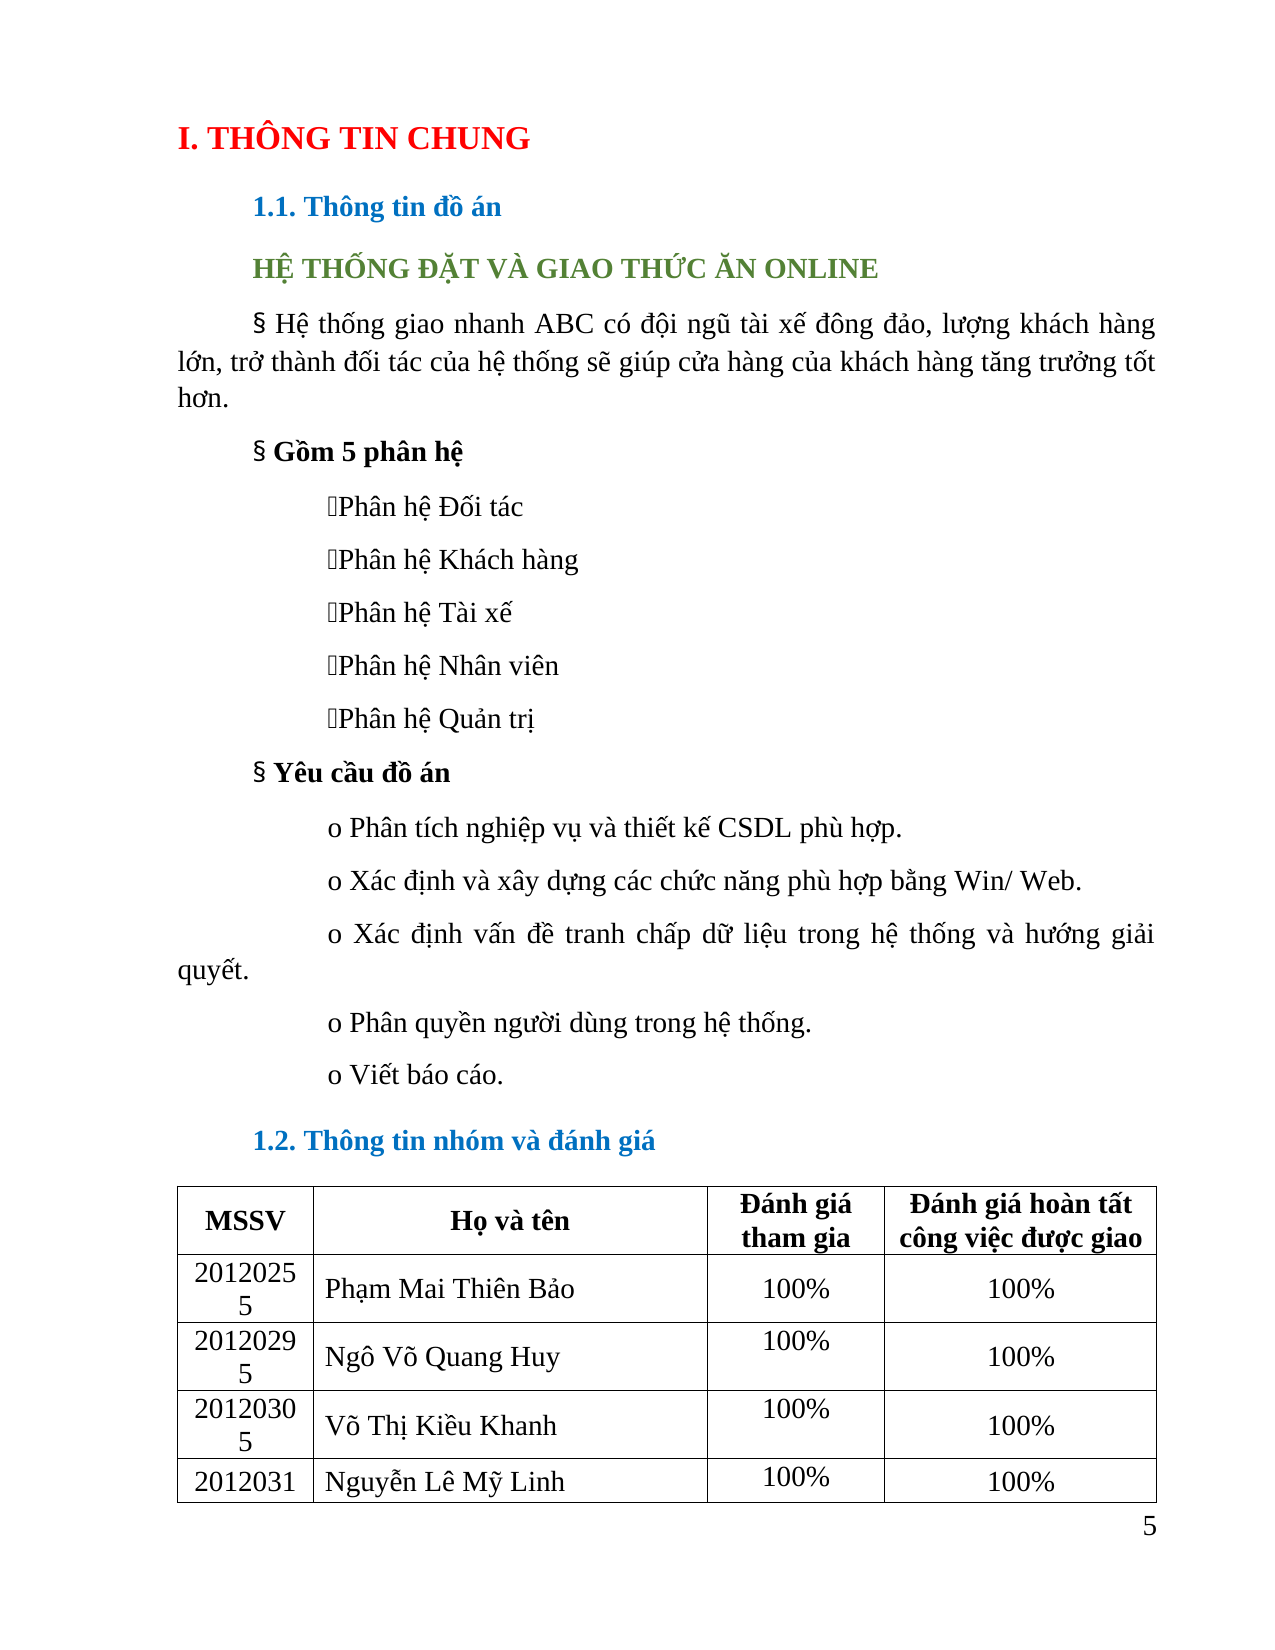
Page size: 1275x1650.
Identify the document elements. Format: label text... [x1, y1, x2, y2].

table_cell 100% [708, 1391, 884, 1458]
text o Viết báo cáo. [177, 1057, 1157, 1091]
table_cell 100% [708, 1323, 884, 1390]
table_cell 20120305 [178, 1391, 313, 1458]
subtitle 1.2. Thông tin nhóm và đánh giá [177, 1123, 1157, 1156]
table_cell 20120255 [178, 1255, 313, 1322]
text § Hệ thống giao nhanh ABC có đội ngũ tài xế đông đảo, lượng khách hàng lớn, trở thành đối tác của hệ thống sẽ giúp cửa hàng của khách hàng tăng trưởng tốt hơn. [177, 304, 1157, 413]
text Phân hệ Đối tác [177, 489, 1157, 523]
table_cell 100% [885, 1459, 1156, 1502]
table_header Đánh giá hoàn tất công việc được giao [885, 1187, 1156, 1254]
text Phân hệ Tài xế [177, 595, 1157, 628]
subtitle 1.1. Thông tin đồ án [177, 189, 1157, 222]
subtitle I. THÔNG TIN CHUNG [177, 118, 1157, 156]
text o Phân quyền người dùng trong hệ thống. [177, 1005, 1157, 1038]
table_cell 20120295 [178, 1323, 313, 1390]
table_header Họ và tên [314, 1187, 707, 1254]
table_cell 100% [708, 1459, 884, 1502]
table_header Đánh giá tham gia [708, 1187, 884, 1254]
text o Xác định và xây dựng các chức năng phù hợp bằng Win/ Web. [177, 863, 1157, 896]
text Phân hệ Nhân viên [177, 648, 1157, 681]
text Phân hệ Khách hàng [177, 542, 1157, 576]
table_cell 100% [708, 1255, 884, 1322]
table_cell Nguyễn Lê Mỹ Linh [314, 1459, 707, 1502]
table_cell Ngô Võ Quang Huy [314, 1323, 707, 1390]
table_header MSSV [178, 1187, 313, 1254]
table_cell 100% [885, 1391, 1156, 1458]
table_cell Phạm Mai Thiên Bảo [314, 1255, 707, 1322]
table_cell Võ Thị Kiều Khanh [314, 1391, 707, 1458]
text § Gồm 5 phân hệ [177, 433, 1157, 469]
text o Xác định vấn đề tranh chấp dữ liệu trong hệ thống và hướng giải quyết. [177, 916, 1157, 985]
table_cell 100% [885, 1255, 1156, 1322]
text HỆ THỐNG ĐẶT VÀ GIAO THỨC ĂN ONLINE [177, 251, 1157, 285]
table_cell 20120318 [178, 1459, 313, 1502]
text § Yêu cầu đồ án [177, 754, 1157, 791]
table_cell 100% [885, 1323, 1156, 1390]
text Phân hệ Quản trị [177, 701, 1157, 734]
text o Phân tích nghiệp vụ và thiết kế CSDL phù hợp. [177, 810, 1157, 844]
